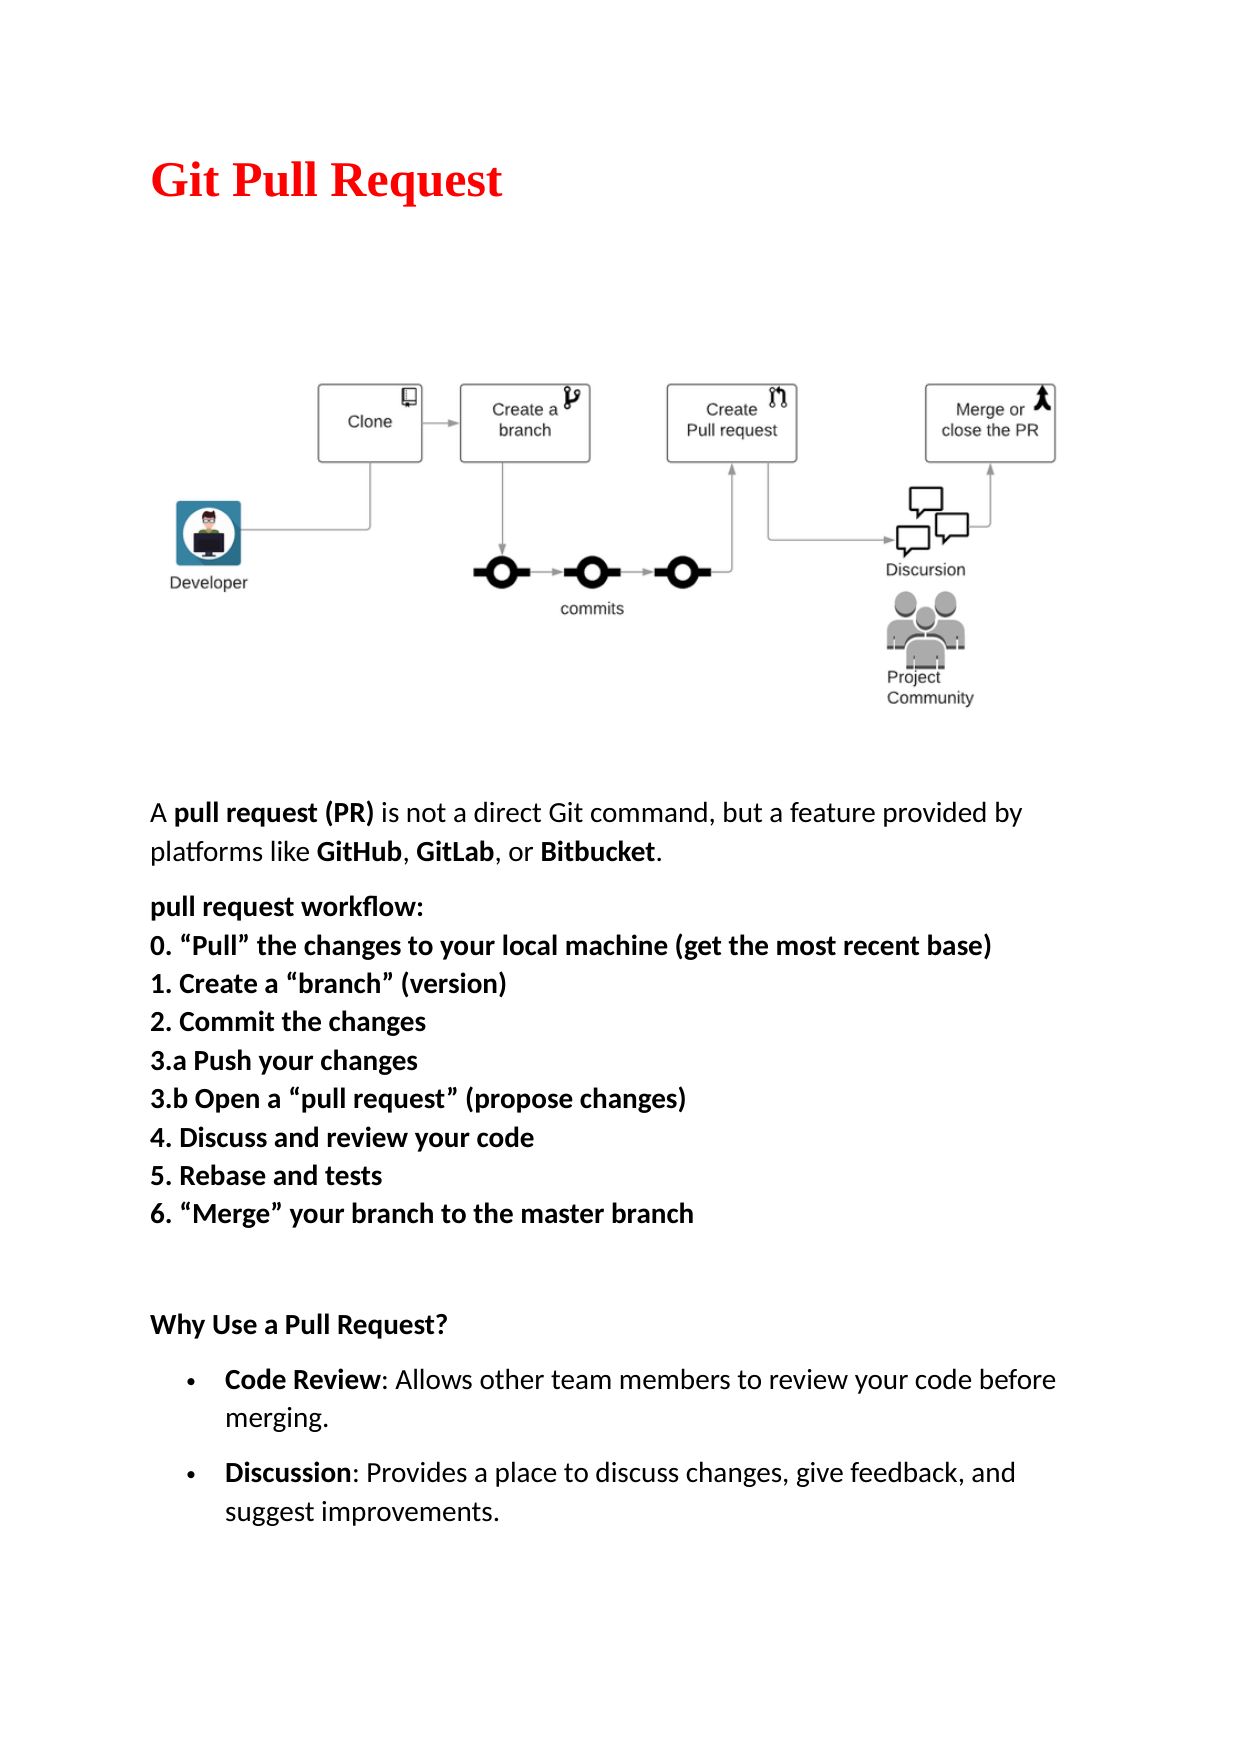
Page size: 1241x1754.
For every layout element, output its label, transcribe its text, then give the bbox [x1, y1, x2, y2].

list Code Review: Allows other team members to review your code before merging. [187, 1361, 1090, 1435]
text Git Pull Request [150, 150, 1090, 207]
text pull request workflow: 0. “Pull” the changes to your local machine (get the most recent base) 1. Create a “branch” (version) 2. Commit the changes 3.a Push your changes 3.b Open a “pull request” (propose changes) 4. Discuss and review your code 5. Rebase and tests 6. “Merge” your branch to the master branch [150, 888, 1090, 1231]
text A pull request (PR) is not a direct Git command, but a feature provided by platforms like GitHub, GitLab, or Bitbucket. [150, 794, 1090, 869]
text Why Use a Pull Request? [150, 1306, 1090, 1341]
picture [150, 275, 1091, 776]
list Discussion: Provides a place to discuss changes, give feedback, and suggest improvements. [187, 1454, 1090, 1528]
